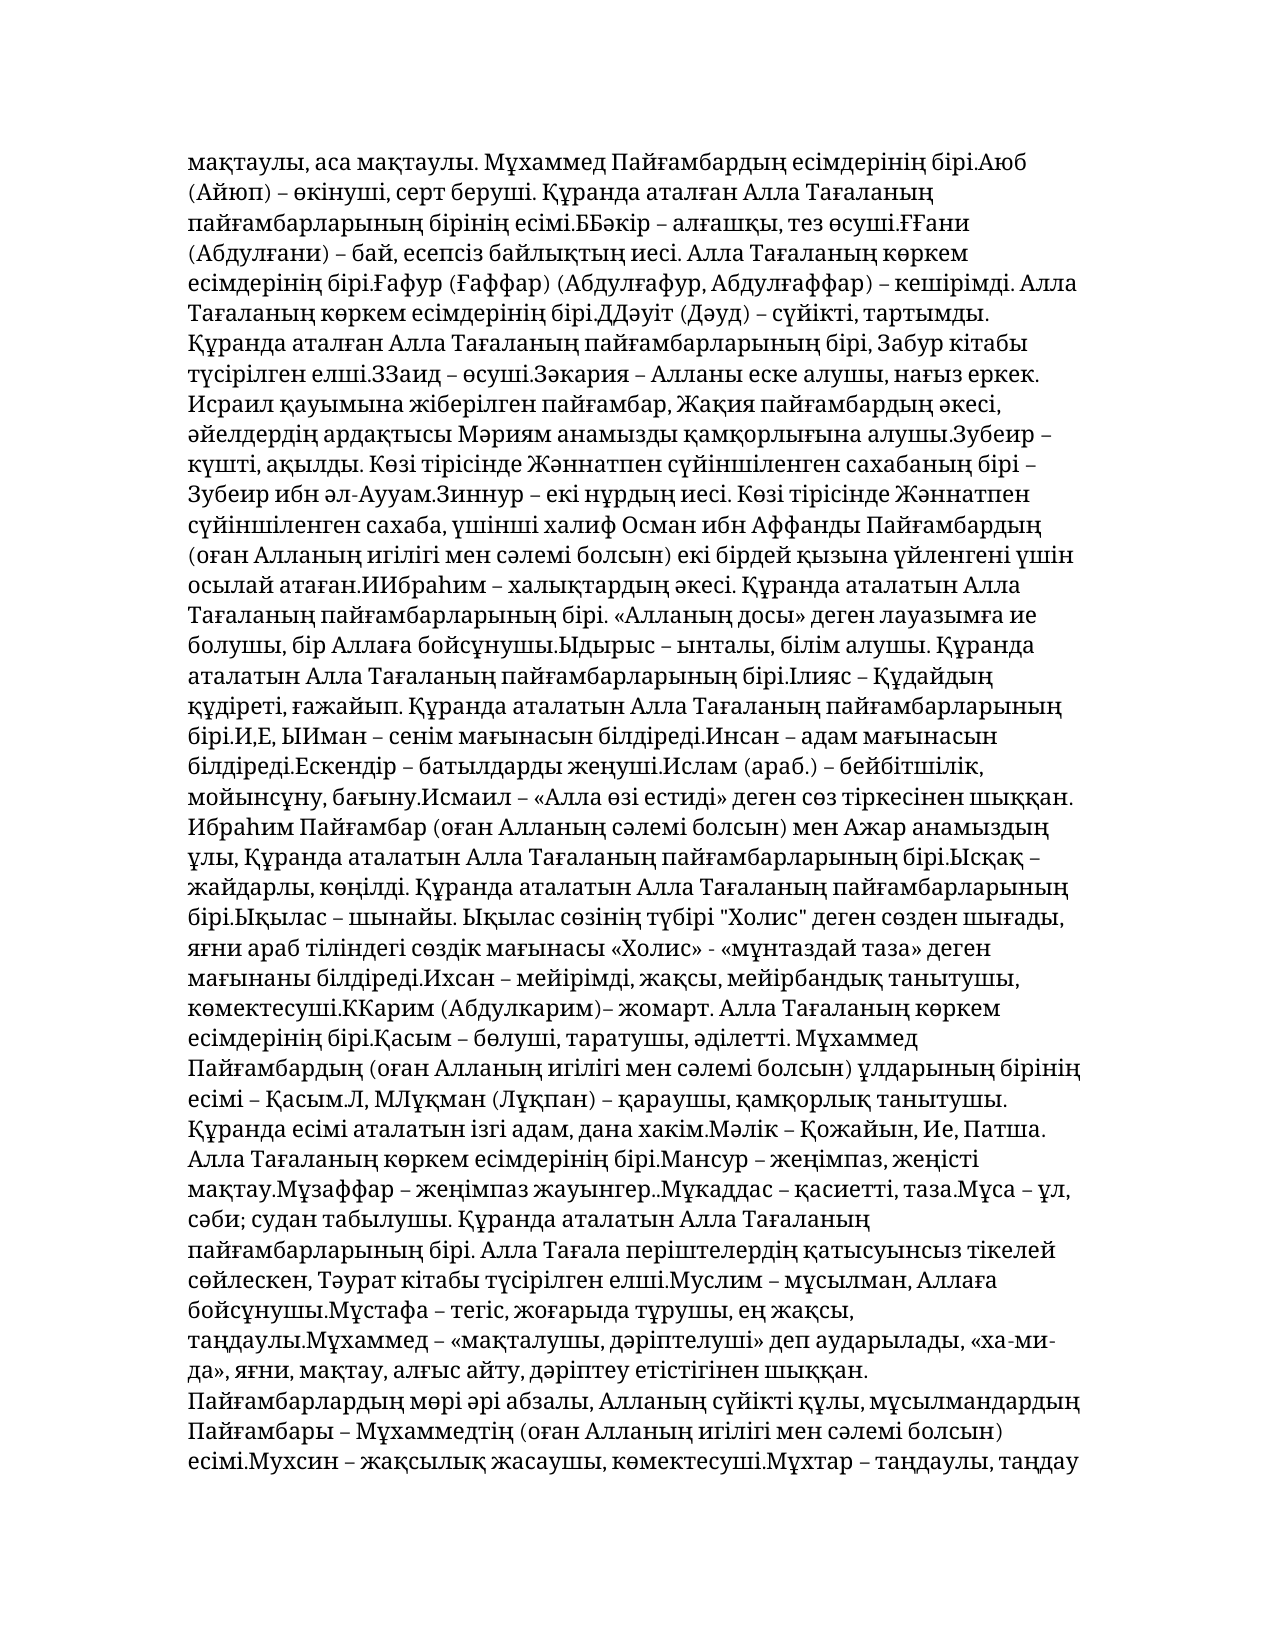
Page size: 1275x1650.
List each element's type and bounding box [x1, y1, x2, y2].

text [187, 150, 1087, 1475]
